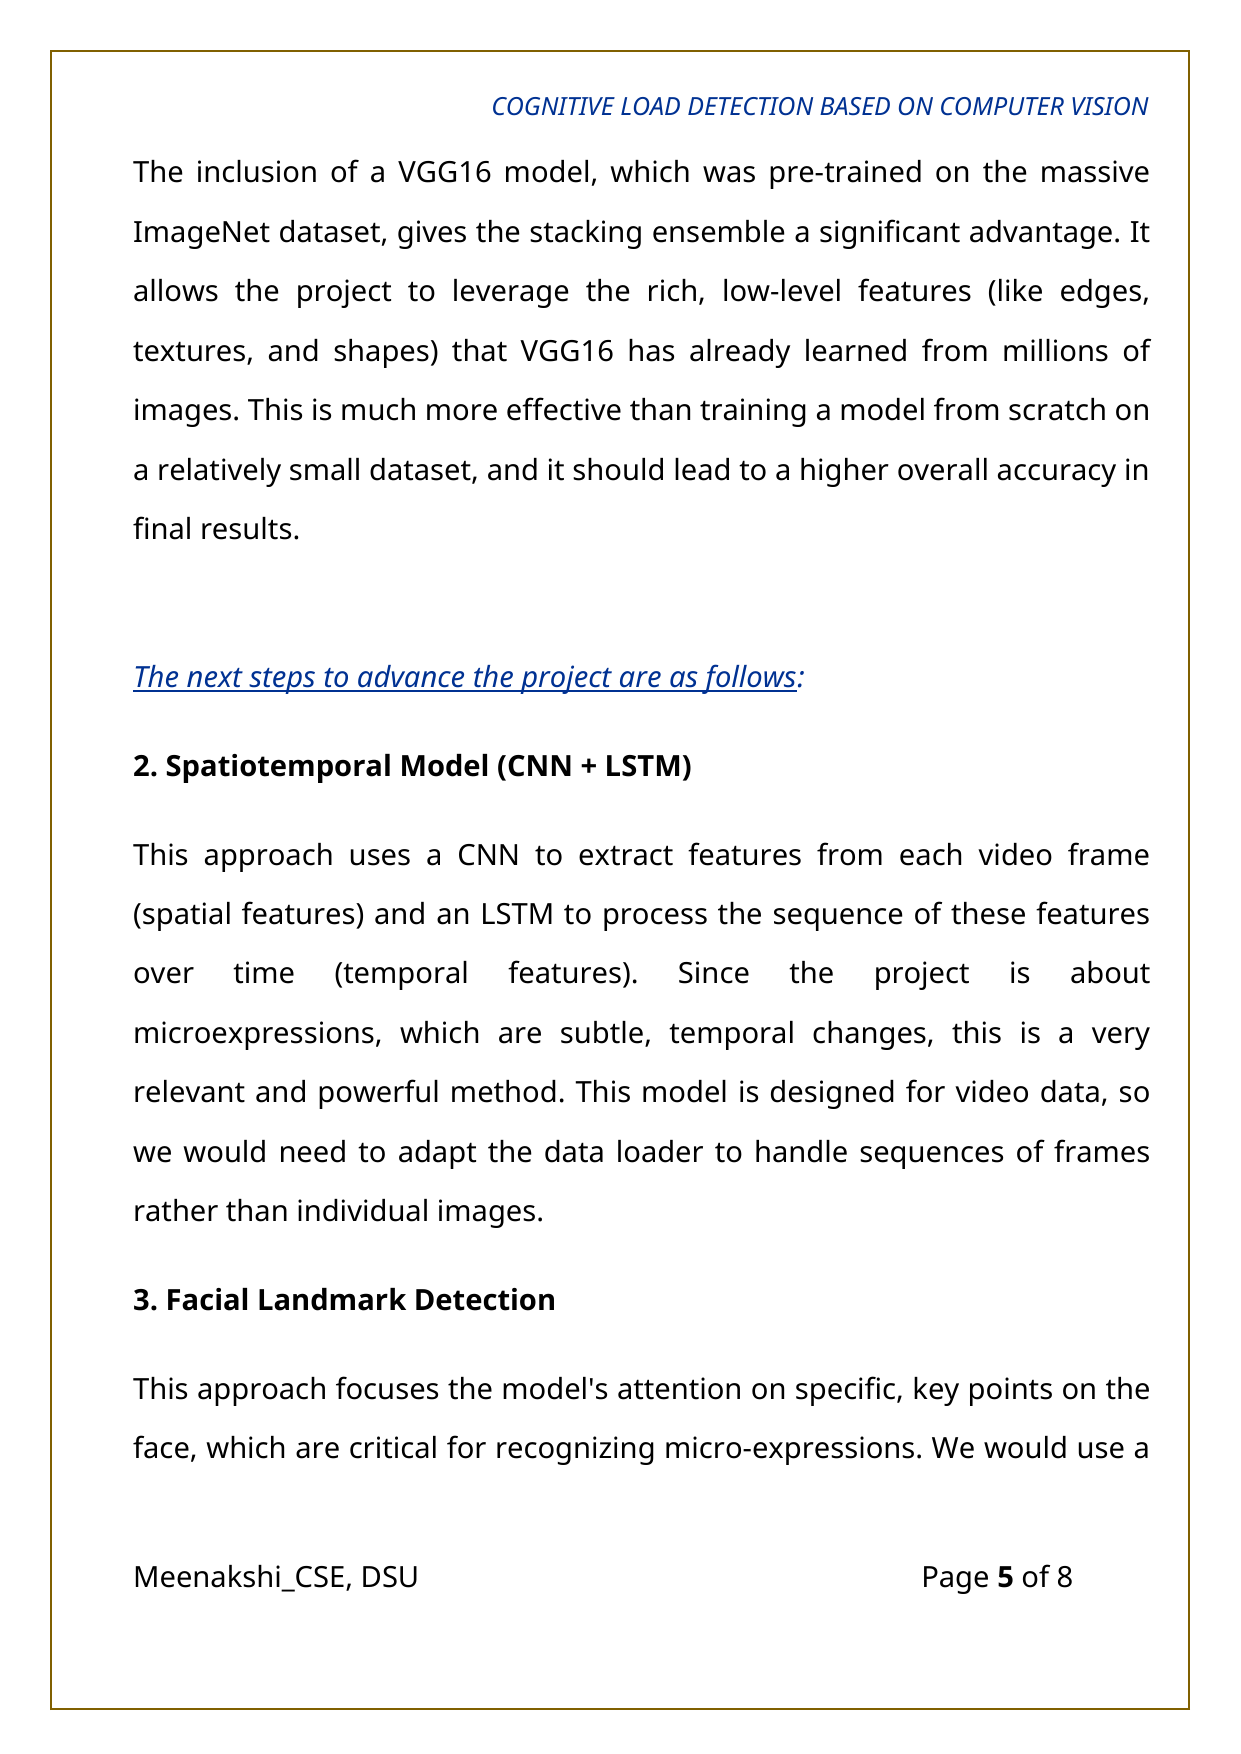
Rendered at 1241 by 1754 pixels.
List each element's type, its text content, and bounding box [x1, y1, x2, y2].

text 3. Facial Landmark Detection [133, 1279, 1152, 1319]
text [133, 1368, 1152, 1467]
text 2. Spatiotemporal Model (CNN + LSTM) [133, 745, 1152, 785]
text The next steps to advance the project are as follows: [133, 656, 1152, 696]
text This approach uses a CNN to extract features from each video frame (spatial features) and an LSTM to process the sequence of these features over time (temporal features). Since the project is about microexpressions, which are subtle, temporal changes, this is a very relevant and powerful method. This model is designed for video data, so we would need to adapt the data loader to handle sequences of frames rather than individual images. [133, 834, 1152, 1230]
text The inclusion of a VGG16 model, which was pre-trained on the massive ImageNet dataset, gives the stacking ensemble a significant advantage. It allows the project to leverage the rich, low-level features (like edges, textures, and shapes) that VGG16 has already learned from millions of images. This is much more effective than training a model from scratch on a relatively small dataset, and it should lead to a higher overall accuracy in final results. [133, 151, 1152, 548]
